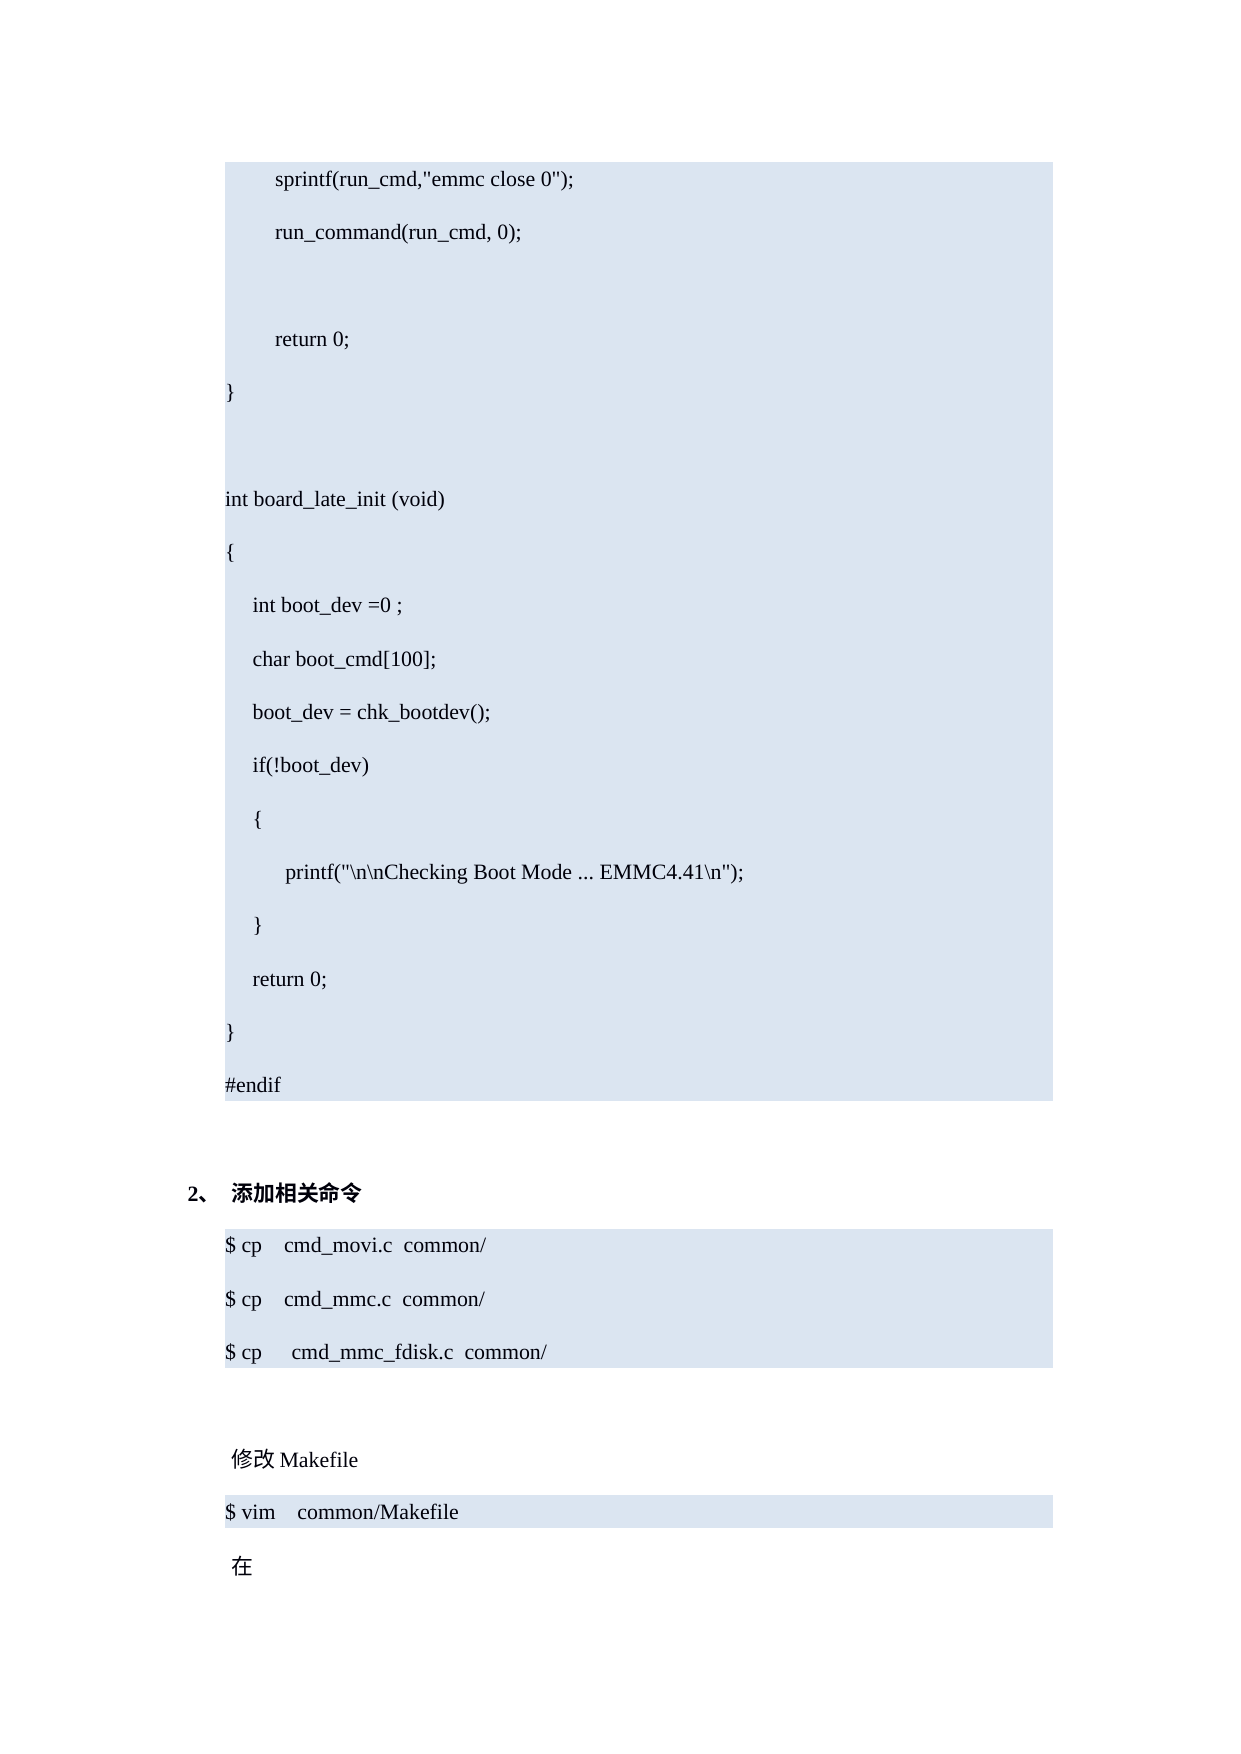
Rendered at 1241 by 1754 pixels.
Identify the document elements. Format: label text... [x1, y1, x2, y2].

list } [225, 909, 1053, 941]
list sprintf(run_cmd,"emmc close 0"); [225, 162, 1053, 194]
list $ vim common/Makefile [225, 1495, 1053, 1528]
list { [225, 802, 1053, 834]
list #endif [225, 1069, 1053, 1101]
list return 0; [225, 962, 1053, 994]
list $ cp cmd_mmc.c common/ [225, 1282, 1053, 1314]
list { [225, 535, 1053, 568]
list run_command(run_cmd, 0); [225, 215, 1053, 248]
list } [225, 1015, 1053, 1048]
list char boot_cmd[100]; [225, 642, 1053, 674]
list 在 [187, 1549, 1053, 1581]
list return 0; [225, 322, 1053, 354]
list int board_late_init (void) [225, 482, 1053, 514]
list if(!boot_dev) [225, 749, 1053, 781]
list $ cp cmd_movi.c common/ [225, 1229, 1053, 1261]
list $ cp cmd_mmc_fdisk.c common/ [225, 1335, 1053, 1368]
list } [225, 375, 1053, 408]
list printf("\n\nChecking Boot Mode ... EMMC4.41\n"); [225, 855, 1053, 888]
list 修改Makefile [187, 1442, 1053, 1474]
list 添加相关命令 [187, 1175, 1053, 1208]
list int boot_dev =0 ; [225, 589, 1053, 621]
list boot_dev = chk_bootdev(); [225, 695, 1053, 728]
